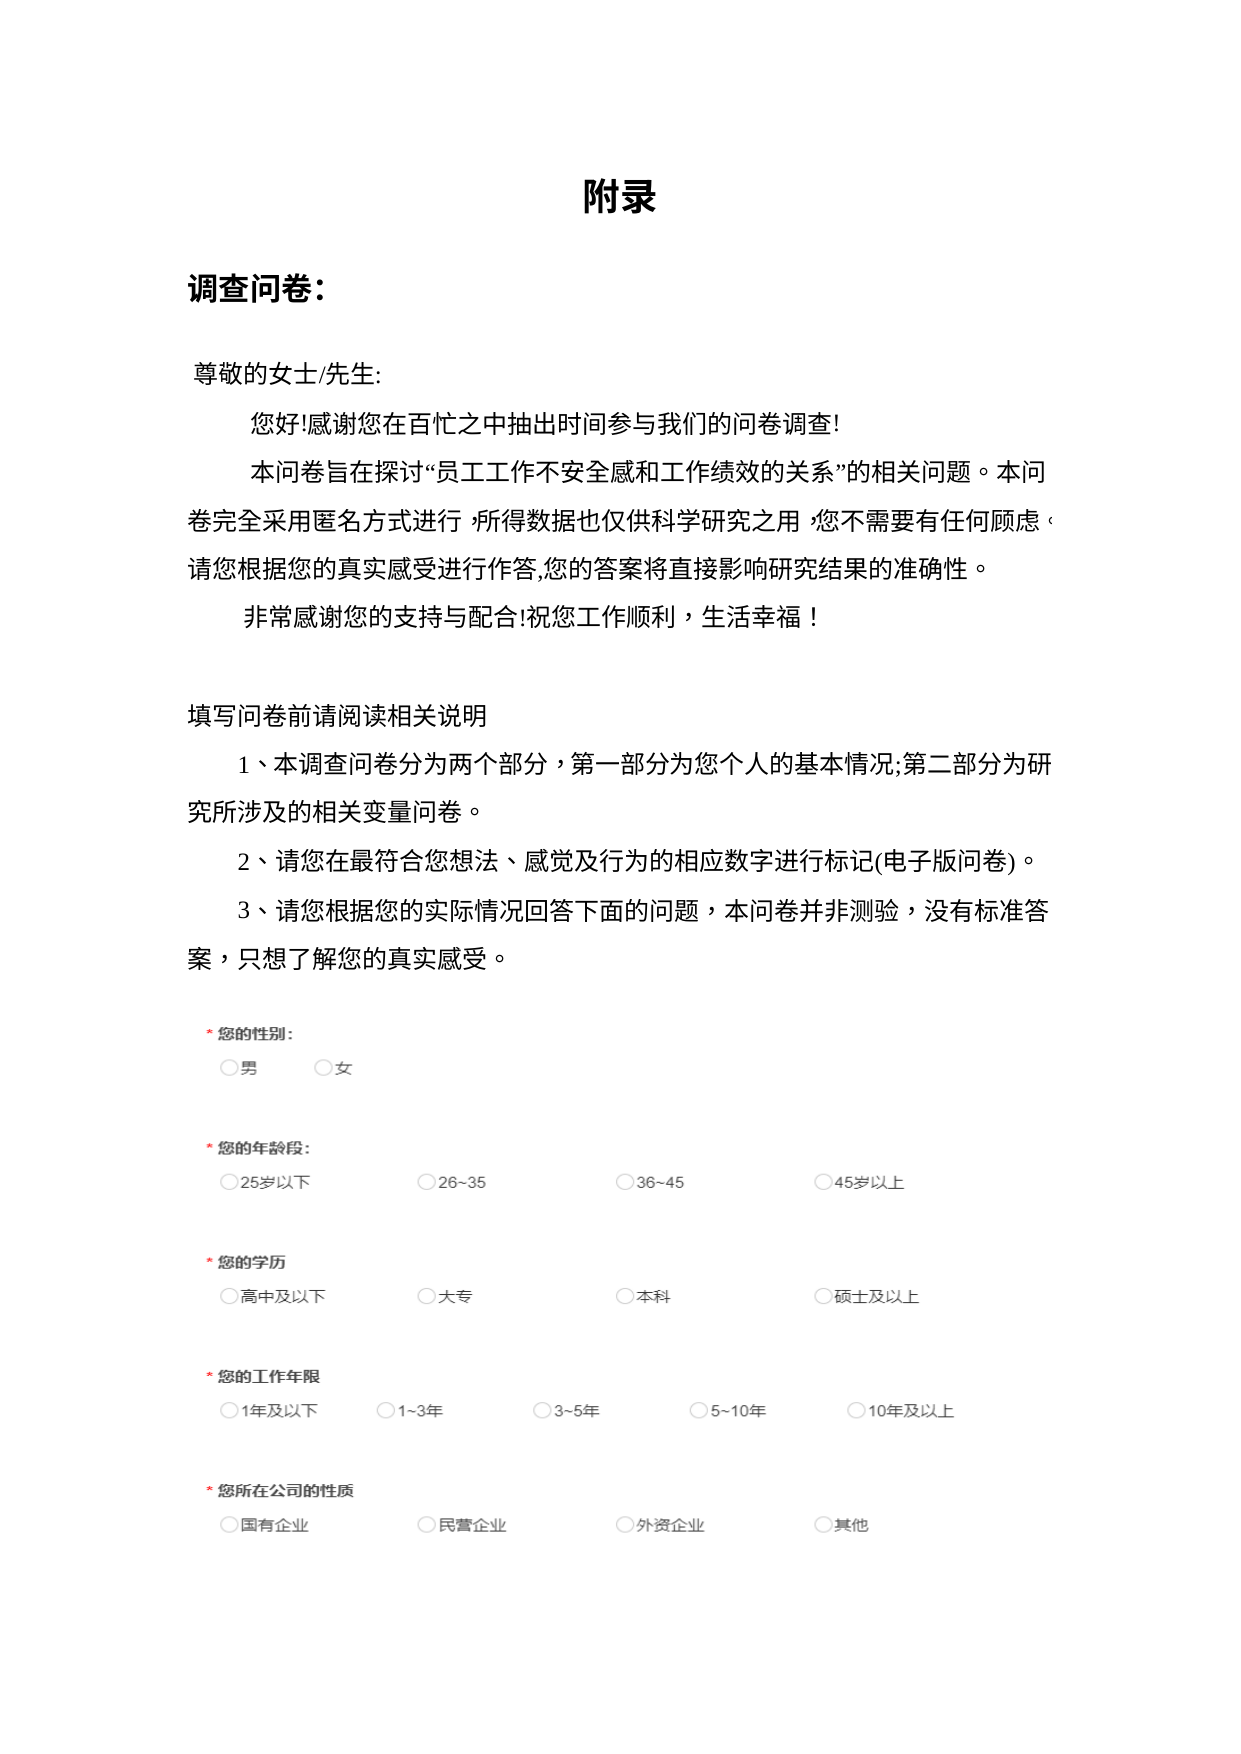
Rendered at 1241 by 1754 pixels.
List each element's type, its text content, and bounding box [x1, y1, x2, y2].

text 调查问卷： [187, 254, 1053, 319]
text 附录 [187, 162, 1053, 227]
picture [187, 1015, 1007, 1548]
